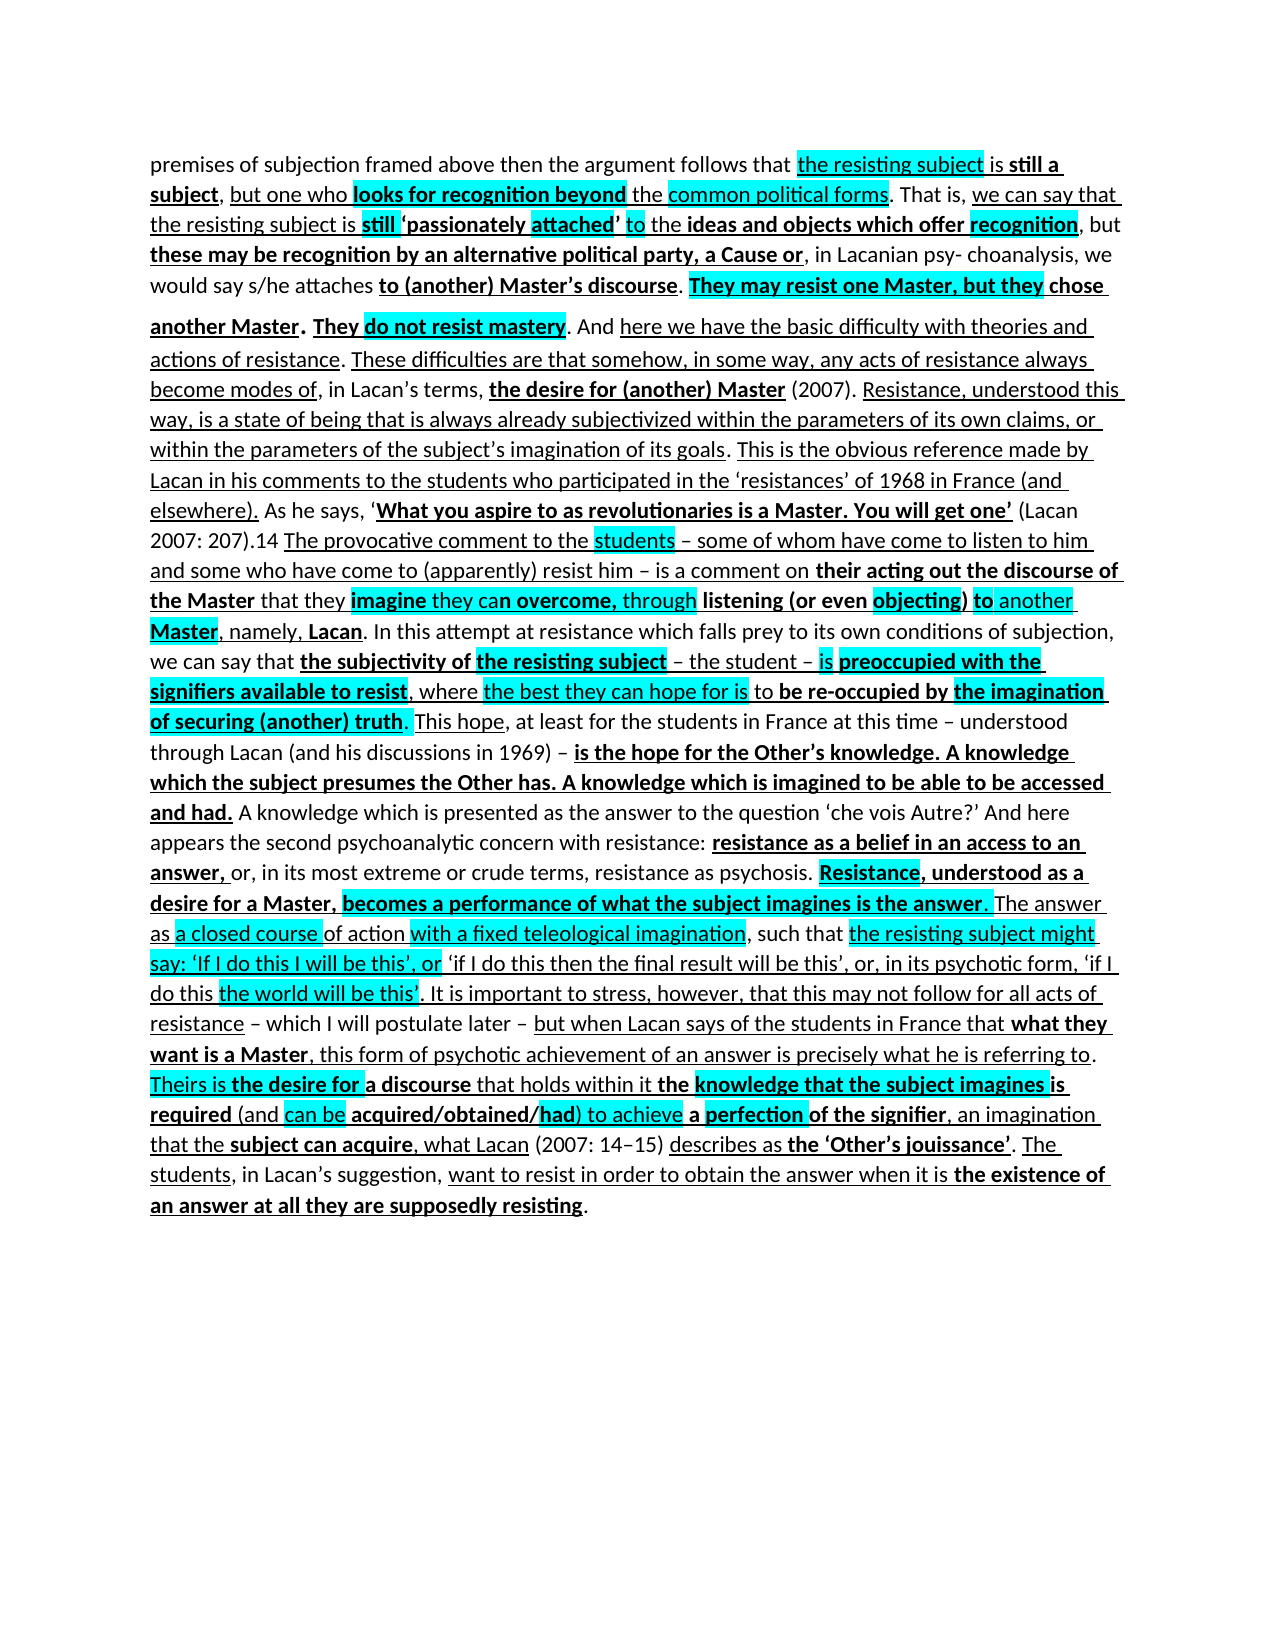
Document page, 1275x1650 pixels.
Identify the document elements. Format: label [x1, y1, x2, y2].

text [150, 150, 1125, 1219]
